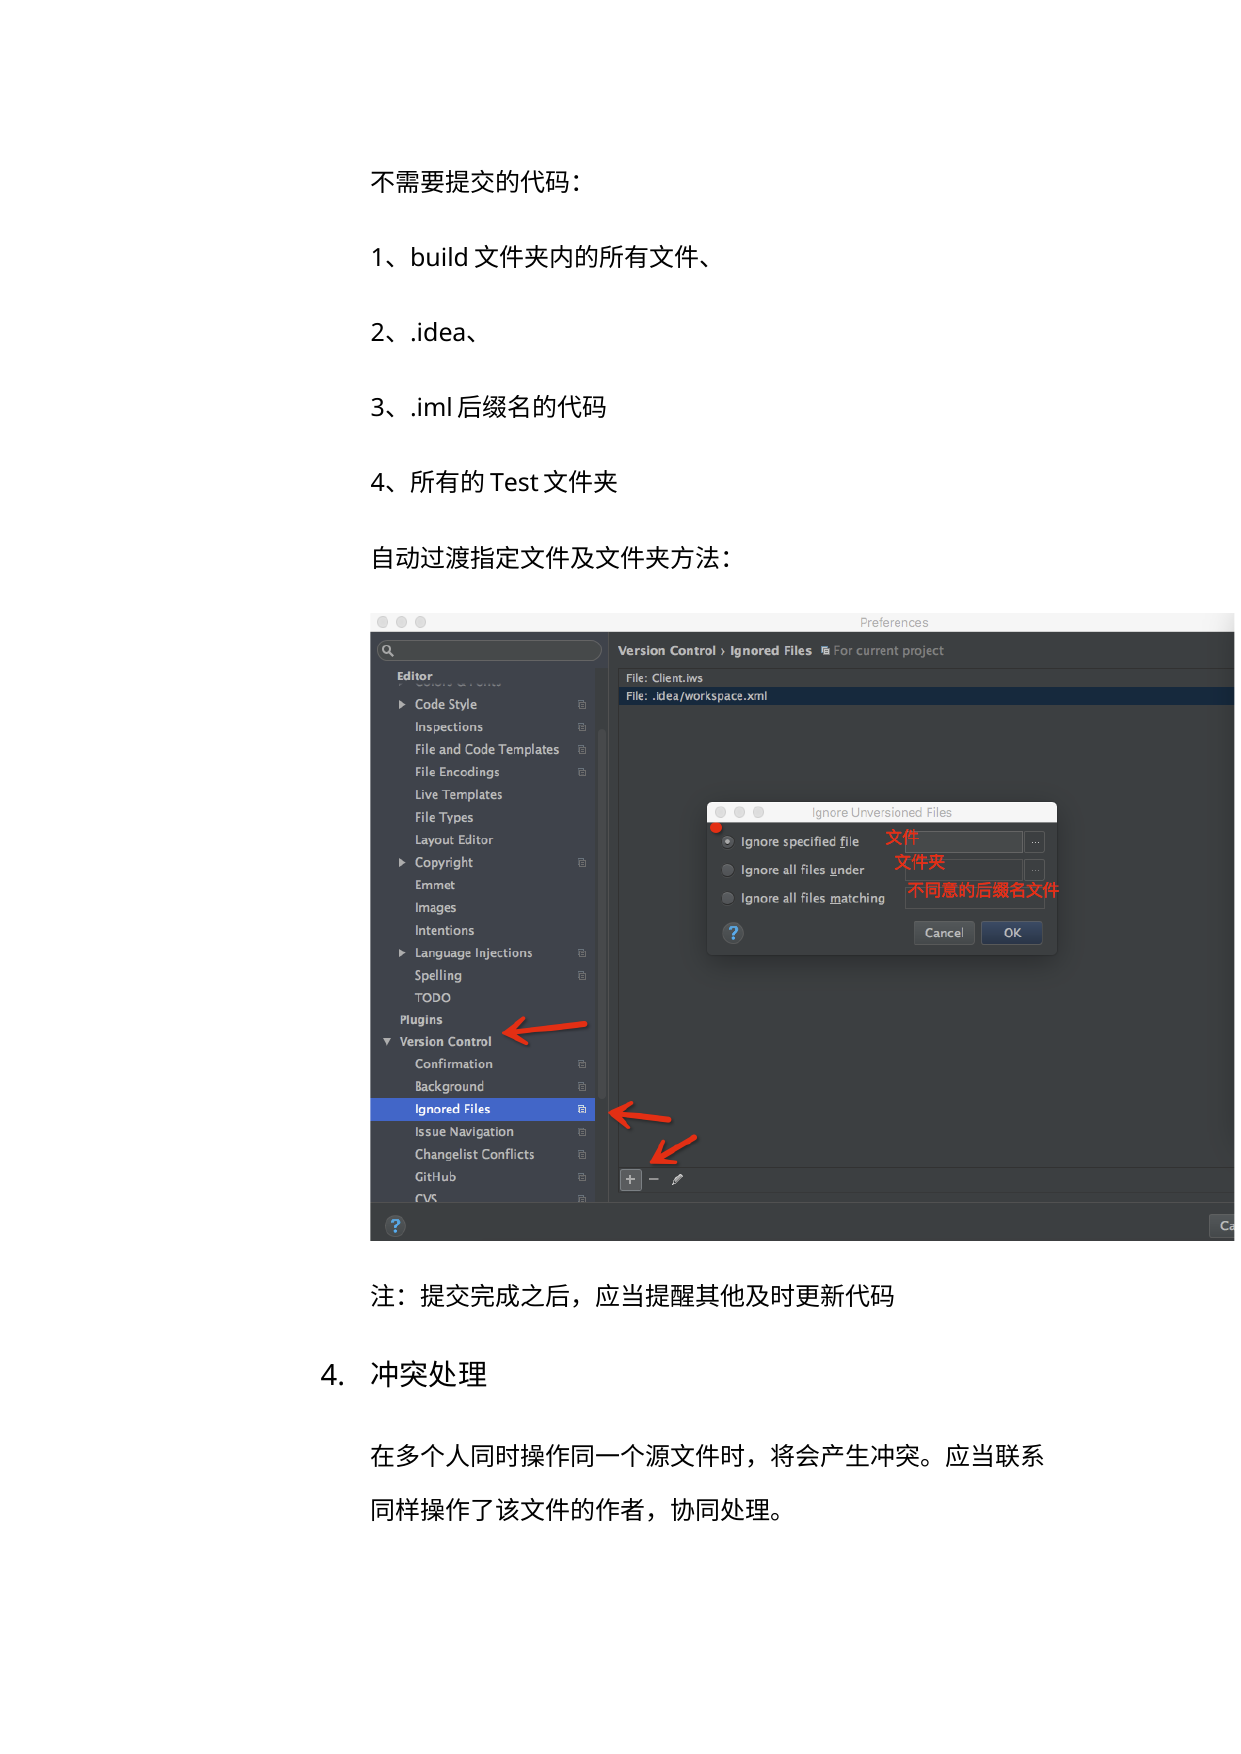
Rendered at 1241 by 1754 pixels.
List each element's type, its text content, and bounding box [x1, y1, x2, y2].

list 1、build文件夹内的所有文件、 [370, 237, 1053, 273]
list 注：提交完成之后，应当提醒其他及时更新代码 [370, 1277, 1053, 1313]
list 不需要提交的代码： [370, 162, 1053, 198]
list 自动过渡指定文件及文件夹方法： [370, 538, 1053, 574]
picture [370, 613, 1235, 1241]
list 2、.idea、 [370, 312, 1053, 349]
list 3、.iml后缀名的代码 [370, 388, 1053, 424]
list 冲突处理 [320, 1352, 1053, 1394]
list 在多个人同时操作同一个源文件时，将会产生冲突。应当联系同样操作了该文件的作者，协同处理。 [370, 1436, 1053, 1527]
list 4、所有的Test文件夹 [370, 463, 1053, 499]
